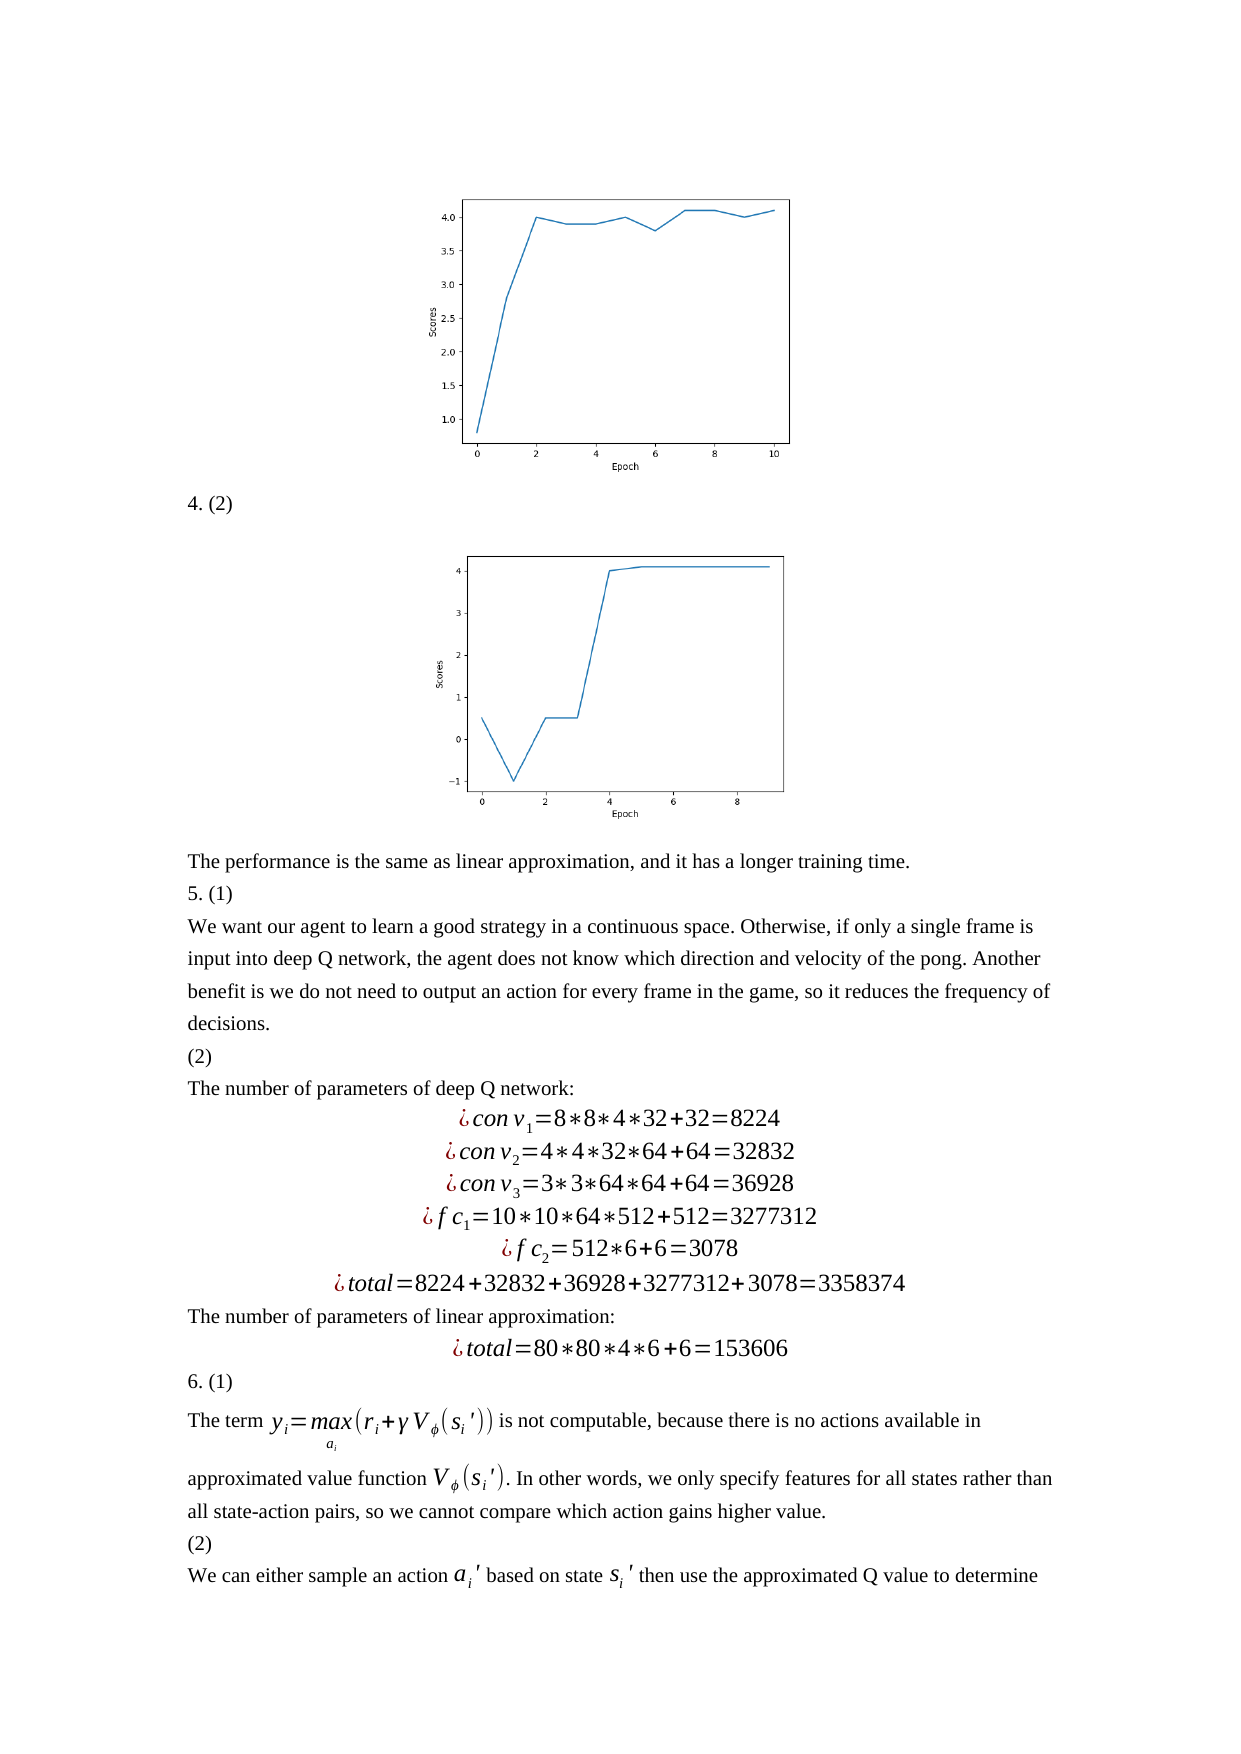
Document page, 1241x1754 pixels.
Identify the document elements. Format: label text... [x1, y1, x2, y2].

text The number of parameters of linear approximation: [187, 1299, 1053, 1332]
text 6. (1) [187, 1364, 1053, 1397]
text (2) [187, 1527, 1053, 1559]
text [187, 1559, 1053, 1592]
text The term is not computable, because there is no actions available in approximated value function . In other words, we only specify features for all states rather than all state-action pairs, so we cannot compare which action gains higher value. [187, 1397, 1053, 1527]
text 5. (1) [187, 877, 1053, 909]
text (2) [187, 1039, 1053, 1072]
text 4. (2) [187, 487, 1053, 519]
text We want our agent to learn a good strategy in a continuous space. Otherwise, if only a single frame is input into deep Q network, the agent does not know which direction and velocity of the pong. Another benefit is we do not need to output an action for every frame in the game, so it reduces the frequency of decisions. [187, 909, 1053, 1039]
text The performance is the same as linear approximation, and it has a longer training time. [187, 844, 1053, 877]
picture [409, 162, 831, 478]
picture [416, 519, 824, 825]
text The number of parameters of deep Q network: [187, 1072, 1053, 1104]
